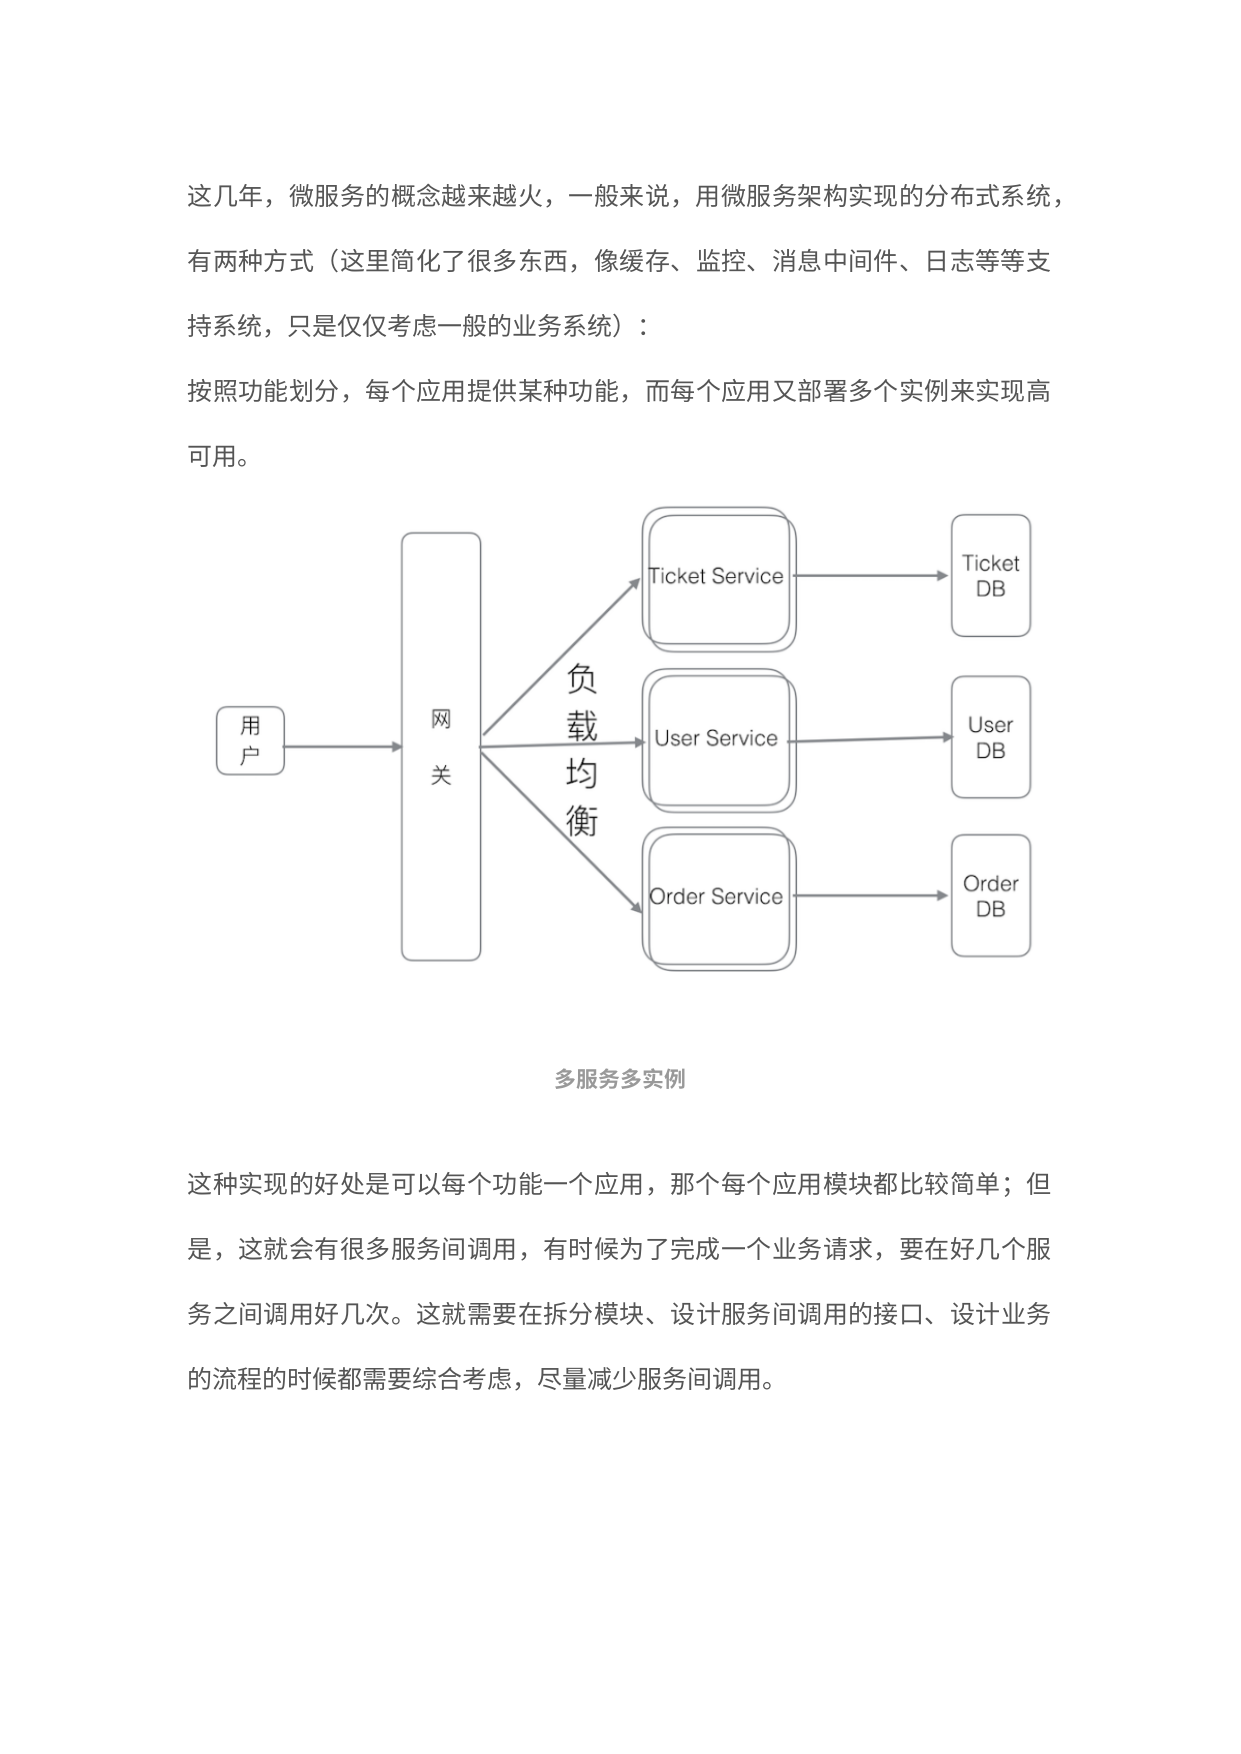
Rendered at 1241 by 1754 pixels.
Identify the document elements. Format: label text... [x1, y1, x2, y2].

text 多服务多实例 [187, 1062, 1053, 1094]
picture [187, 487, 1052, 972]
text 这种实现的好处是可以每个功能一个应用，那个每个应用模块都比较简单；但是，这就会有很多服务间调用，有时候为了完成一个业务请求，要在好几个服务之间调用好几次。这就需要在拆分模块、设计服务间调用的接口、设计业务的流程的时候都需要综合考虑，尽量减少服务间调用。 [187, 1150, 1053, 1410]
